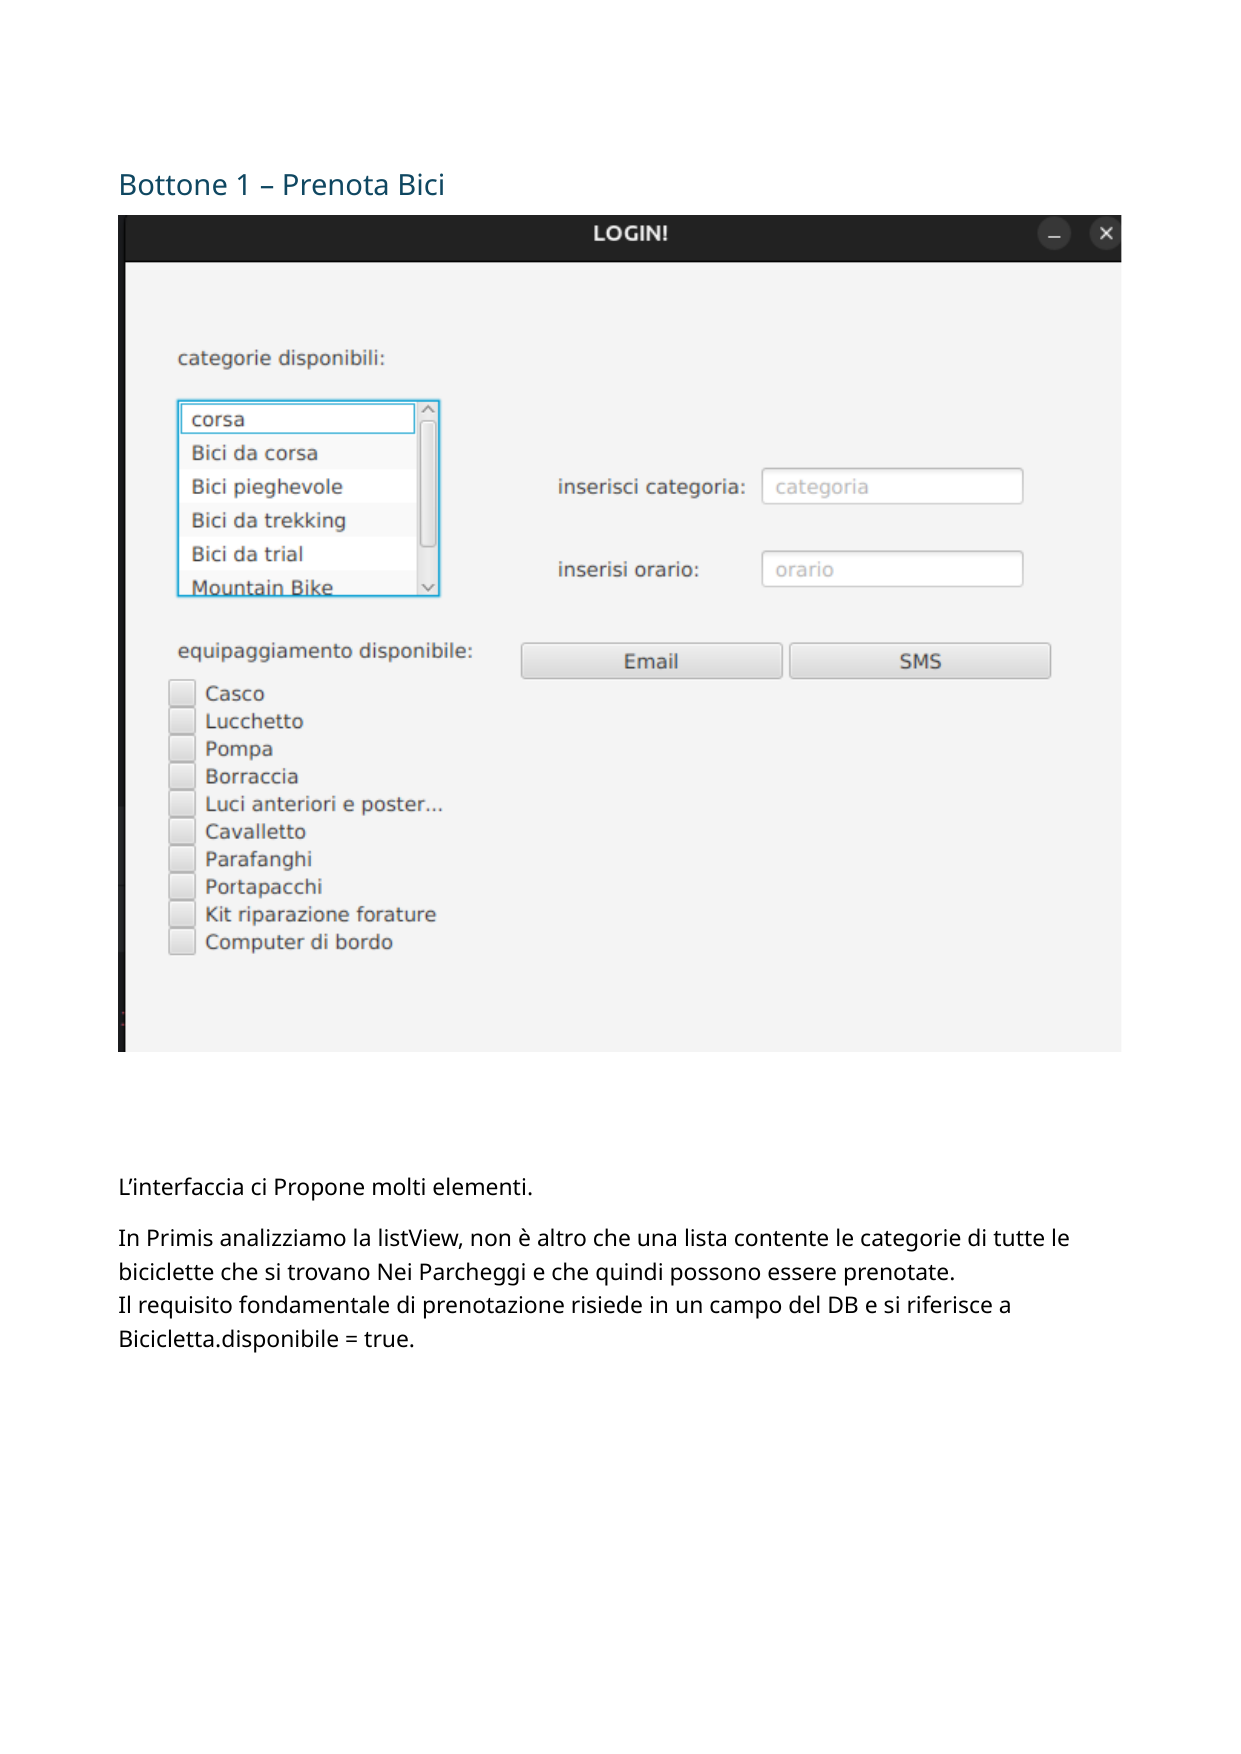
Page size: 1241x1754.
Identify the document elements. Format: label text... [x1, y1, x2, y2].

picture [118, 215, 1122, 1052]
text L’interfaccia ci Propone molti elementi. [118, 1171, 1122, 1203]
text In Primis analizziamo la listView, non è altro che una lista contente le categorie di tutte le biciclette che si trovano Nei Parcheggi e che quindi possono essere prenotate. Il requisito fondamentale di prenotazione risiede in un campo del DB e si riferisce a Bicicletta.disponibile = true. [118, 1222, 1122, 1354]
subtitle Bottone 1 – Prenota Bici [118, 164, 1122, 204]
